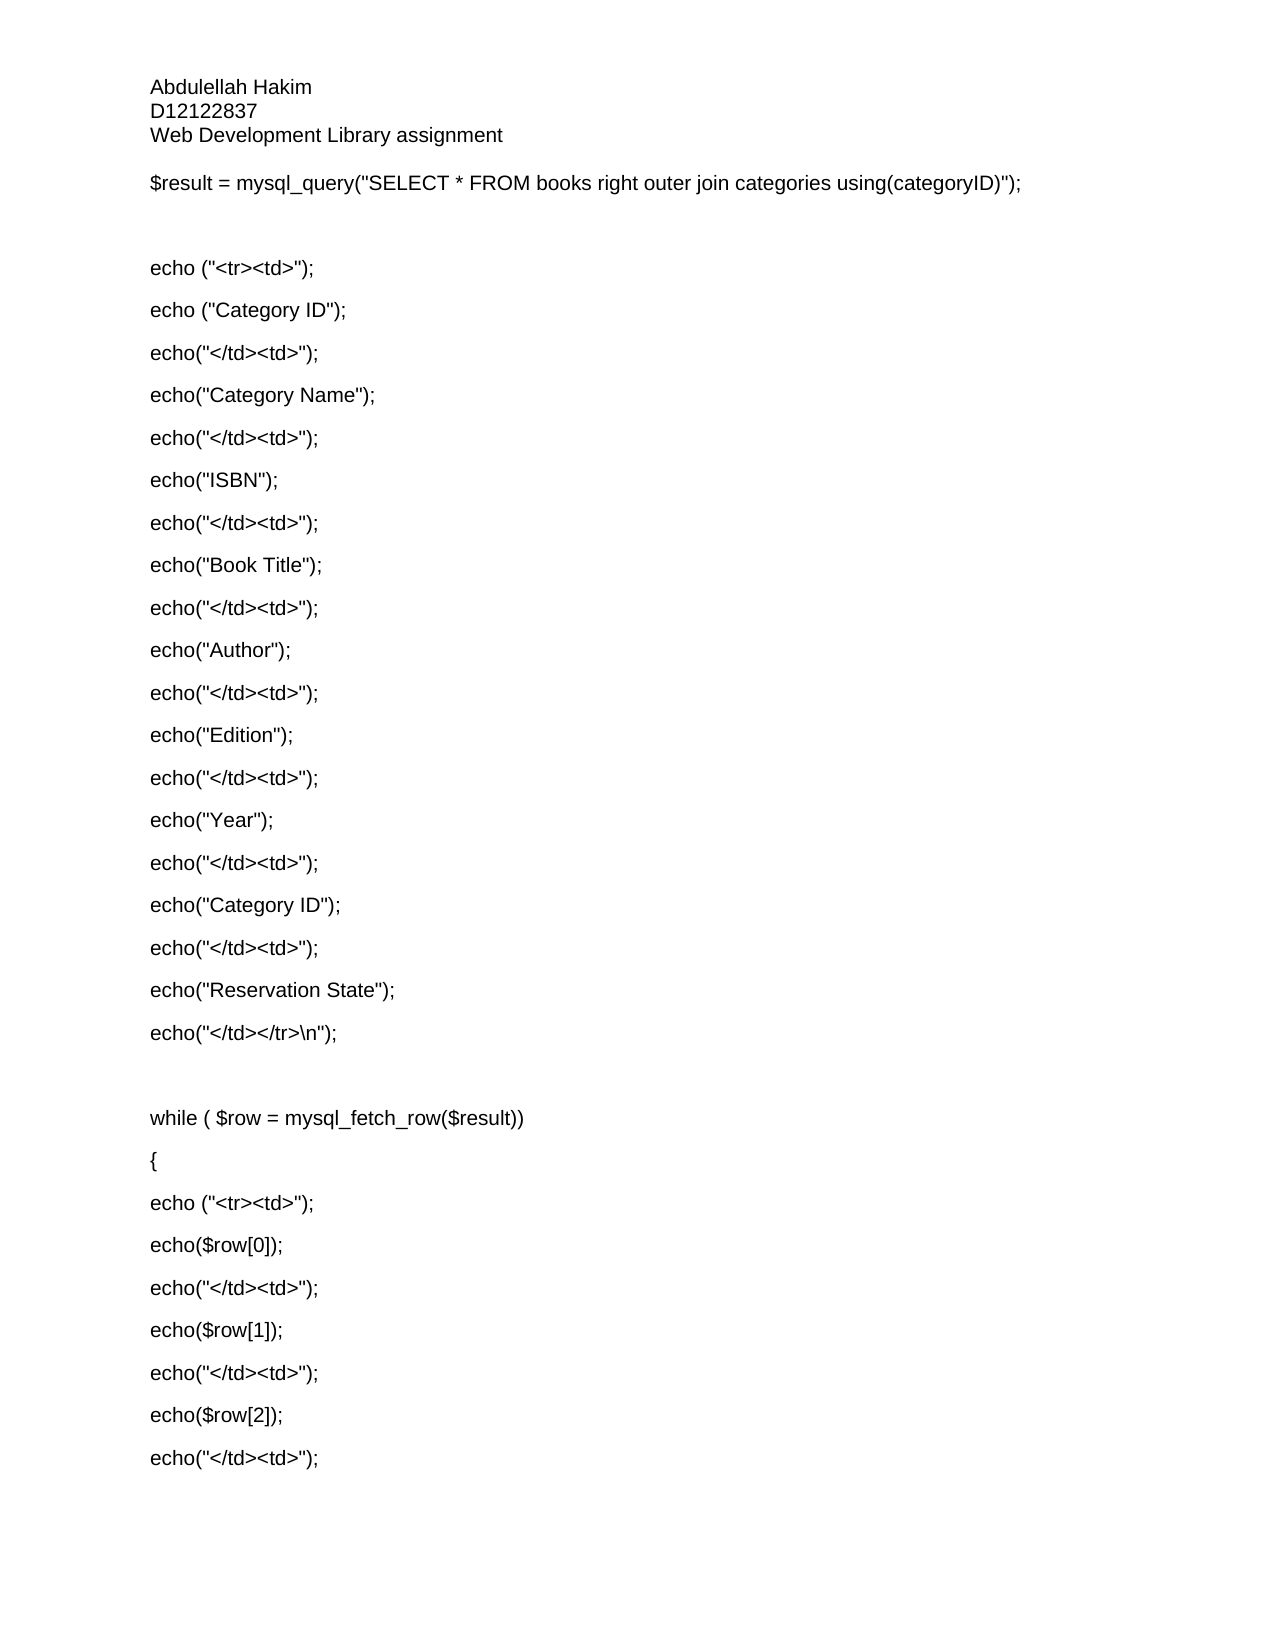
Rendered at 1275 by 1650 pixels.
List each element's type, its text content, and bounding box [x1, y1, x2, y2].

text { [150, 1148, 1125, 1172]
text while ( $row = mysql_fetch_row($result)) [150, 1106, 1125, 1130]
text echo("</td></tr>\n"); [150, 1021, 1125, 1045]
text echo("</td><td>"); [150, 426, 1125, 450]
text $result = mysql_query("SELECT * FROM books right outer join categories using(categoryID)"); [150, 171, 1125, 195]
text echo("Author"); [150, 638, 1125, 662]
text echo("</td><td>"); [150, 851, 1125, 875]
text echo("</td><td>"); [150, 341, 1125, 365]
text echo("</td><td>"); [150, 1276, 1125, 1300]
text echo("Book Title"); [150, 553, 1125, 577]
text echo("Category ID"); [150, 893, 1125, 917]
text echo ("<tr><td>"); [150, 256, 1125, 280]
text echo("</td><td>"); [150, 511, 1125, 535]
text echo("Category Name"); [150, 383, 1125, 407]
text echo("</td><td>"); [150, 766, 1125, 790]
text echo("Reservation State"); [150, 978, 1125, 1002]
text echo("ISBN"); [150, 468, 1125, 492]
text echo("Edition"); [150, 723, 1125, 747]
text echo("</td><td>"); [150, 936, 1125, 960]
text echo("</td><td>"); [150, 596, 1125, 620]
text echo ("<tr><td>"); [150, 1191, 1125, 1215]
text echo($row[2]); [150, 1403, 1125, 1427]
text echo("</td><td>"); [150, 681, 1125, 705]
text echo("Year"); [150, 808, 1125, 832]
text echo($row[0]); [150, 1233, 1125, 1257]
text echo("</td><td>"); [150, 1446, 1125, 1470]
text echo("</td><td>"); [150, 1361, 1125, 1385]
text echo ("Category ID"); [150, 298, 1125, 322]
text echo($row[1]); [150, 1318, 1125, 1342]
